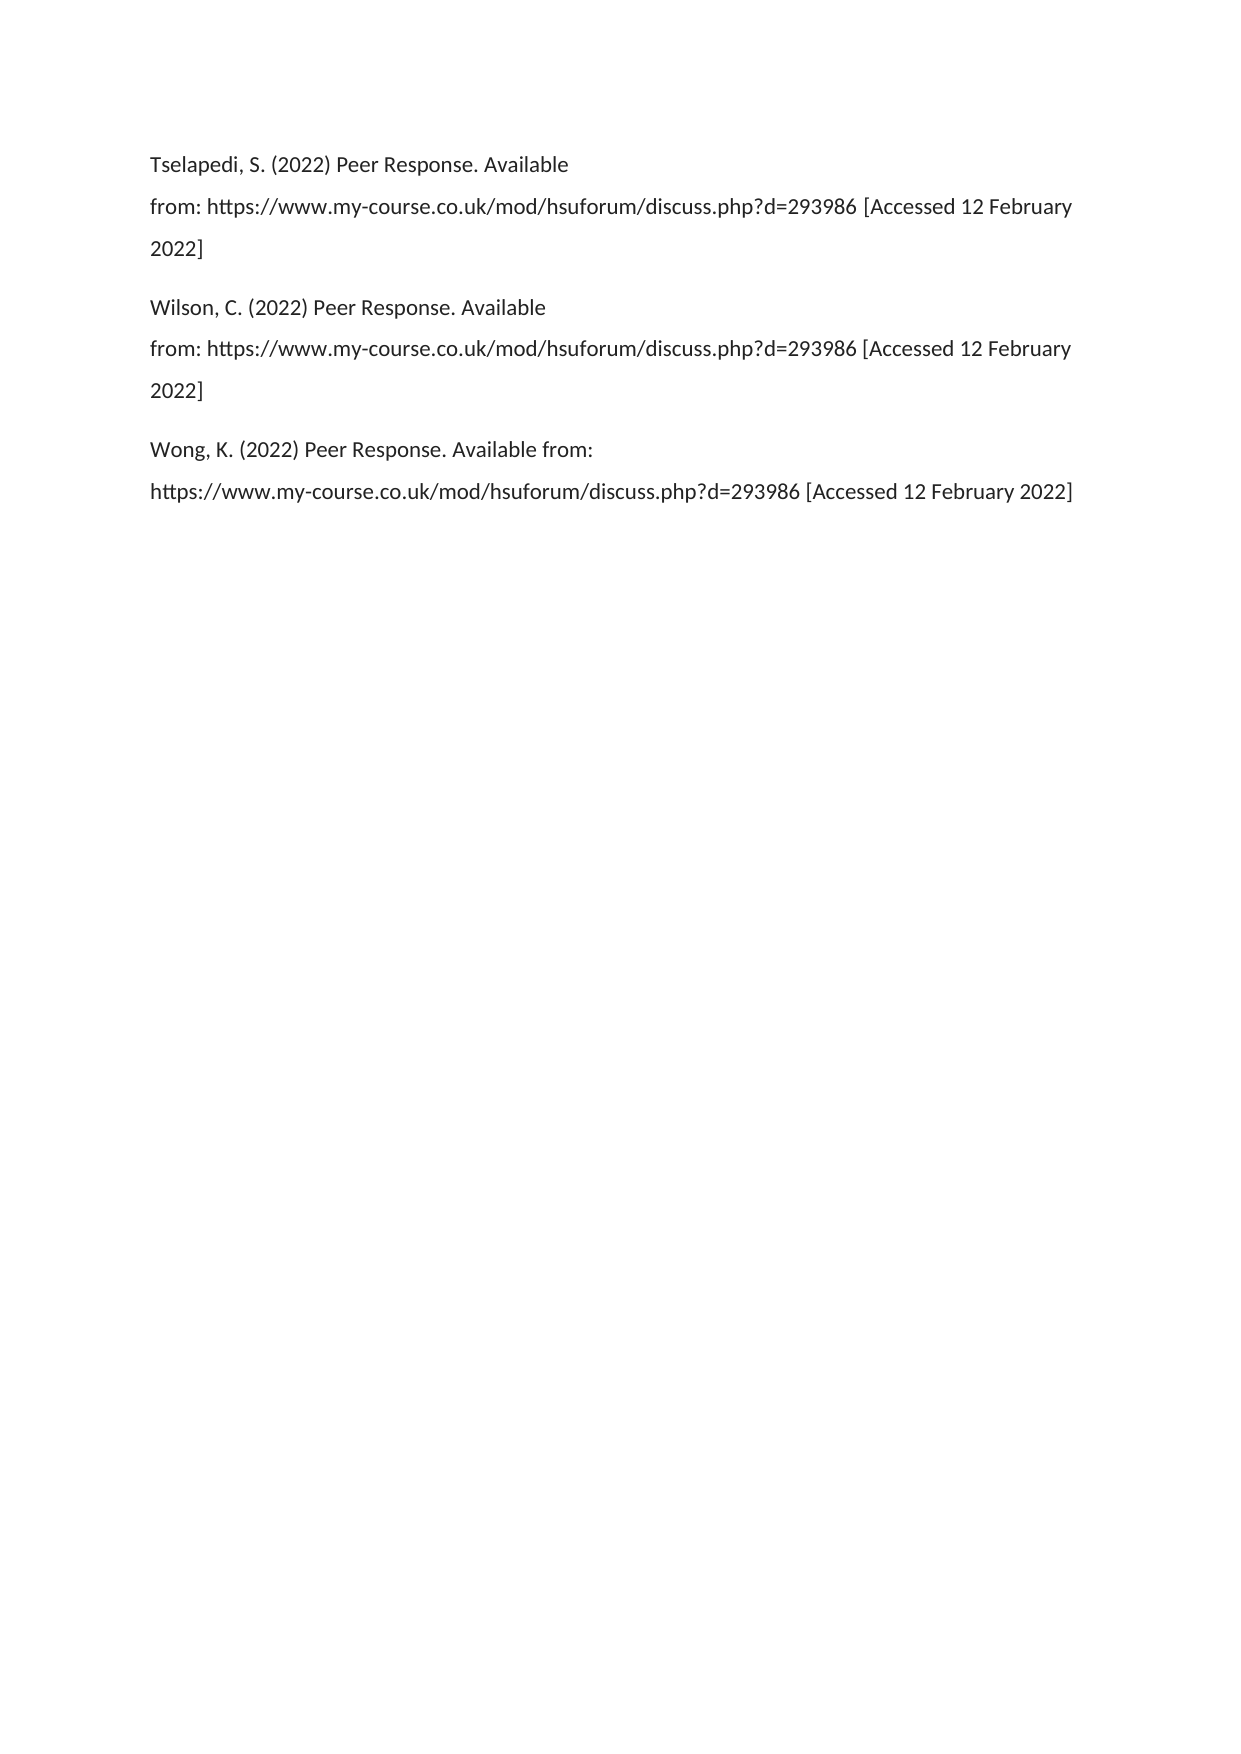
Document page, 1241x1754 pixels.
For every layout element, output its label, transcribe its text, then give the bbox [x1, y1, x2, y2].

text Tselapedi, S. (2022) Peer Response. Available from: https://www.my-course.co.uk/mod/hsuforum/discuss.php?d=293986 [Accessed 12 February 2022] [150, 150, 1090, 262]
text Wong, K. (2022) Peer Response. Available from: https://www.my-course.co.uk/mod/hsuforum/discuss.php?d=293986 [Accessed 12 February 2022] [150, 435, 1090, 505]
text Wilson, C. (2022) Peer Response. Available from: https://www.my-course.co.uk/mod/hsuforum/discuss.php?d=293986 [Accessed 12 February 2022] [150, 293, 1090, 404]
